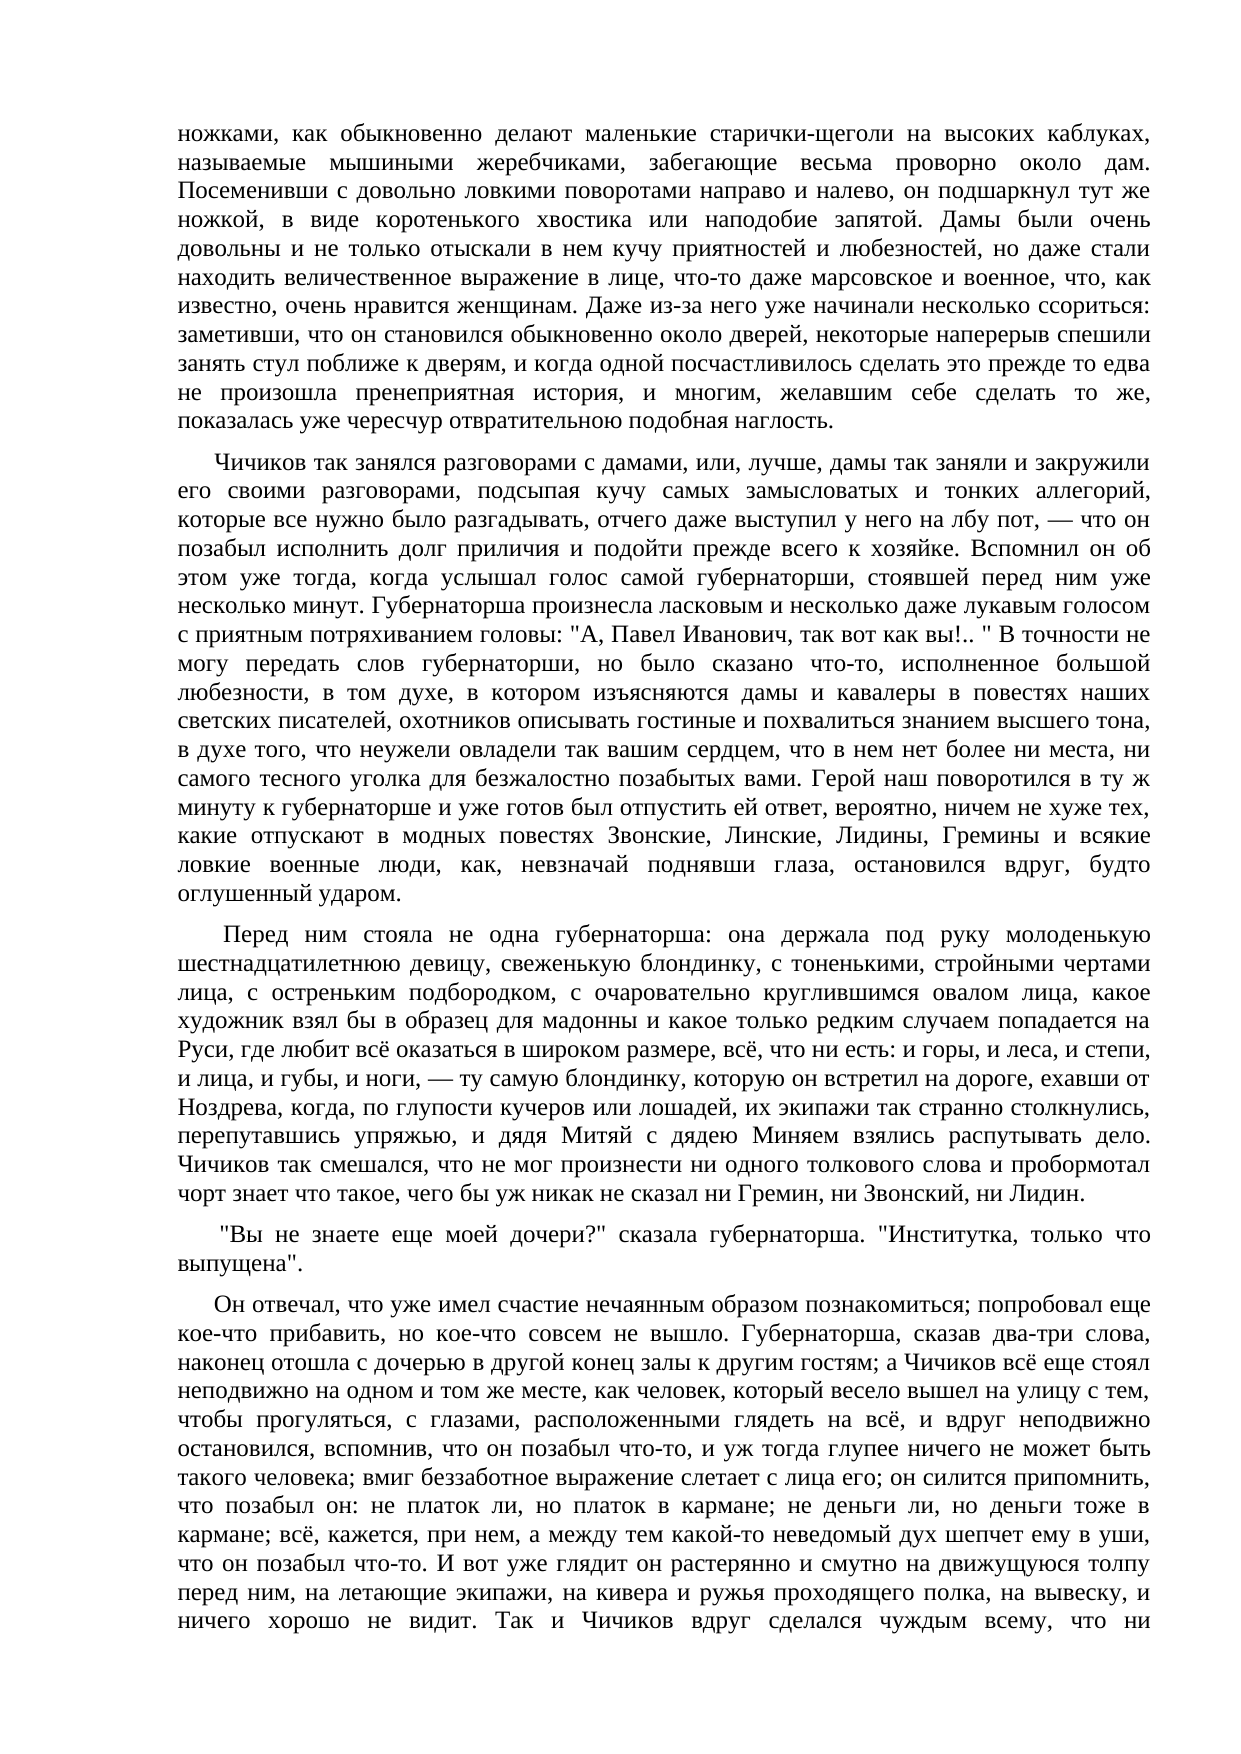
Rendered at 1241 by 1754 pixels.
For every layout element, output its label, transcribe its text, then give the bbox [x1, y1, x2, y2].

text Перед ним стояла не одна губернаторша: она держала под руку молоденькую шестнадцатилетнюю девицу, свеженькую блондинку, с тоненькими, стройными чертами лица, с остреньким подбородком, с очаровательно круглившимся овалом лица, какое художник взял бы в образец для мадонны и какое только редким случаем попадается на Руси, где любит всё оказаться в широком размере, всё, что ни есть: и горы, и леса, и степи, и лица, и губы, и ноги, — ту самую блондинку, которую он встретил на дороге, ехавши от Ноздрева, когда, по глупости кучеров или лошадей, их экипажи так странно столкнулись, перепутавшись упряжью, и дядя Митяй с дядею Миняем взялись распутывать дело. Чичиков так смешался, что не мог произнести ни одного толкового слова и пробормотал чорт знает что такое, чего бы уж никак не сказал ни Гремин, ни Звонский, ни Лидин. [177, 919, 1152, 1207]
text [177, 1289, 1152, 1634]
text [177, 118, 1152, 434]
text "Вы не знаете еще моей дочери?" сказала губернаторша. "Институтка, только что выпущена". [177, 1219, 1152, 1277]
text Чичиков так занялся разговорами с дамами, или, лучше, дамы так заняли и закружили его своими разговорами, подсыпая кучу самых замысловатых и тонких аллегорий, которые все нужно было разгадывать, отчего даже выступил у него на лбу пот, — что он позабыл исполнить долг приличия и подойти прежде всего к хозяйке. Вспомнил он об этом уже тогда, когда услышал голос самой губернаторши, стоявшей перед ним уже несколько минут. Губернаторша произнесла ласковым и несколько даже лукавым голосом с приятным потряхиванием головы: "А, Павел Иванович, так вот как вы!.. " В точности не могу передать слов губернаторши, но было сказано что-то, исполненное большой любезности, в том духе, в котором изъясняются дамы и кавалеры в повестях наших светских писателей, охотников описывать гостиные и похвалиться знанием высшего тона, в духе того, что неужели овладели так вашим сердцем, что в нем нет более ни места, ни самого тесного уголка для безжалостно позабытых вами. Герой наш поворотился в ту ж минуту к губернаторше и уже готов был отпустить ей ответ, вероятно, ничем не хуже тех, какие отпускают в модных повестях Звонские, Линские, Лидины, Гремины и всякие ловкие военные люди, как, невзначай поднявши глаза, остановился вдруг, будто оглушенный ударом. [177, 447, 1152, 907]
